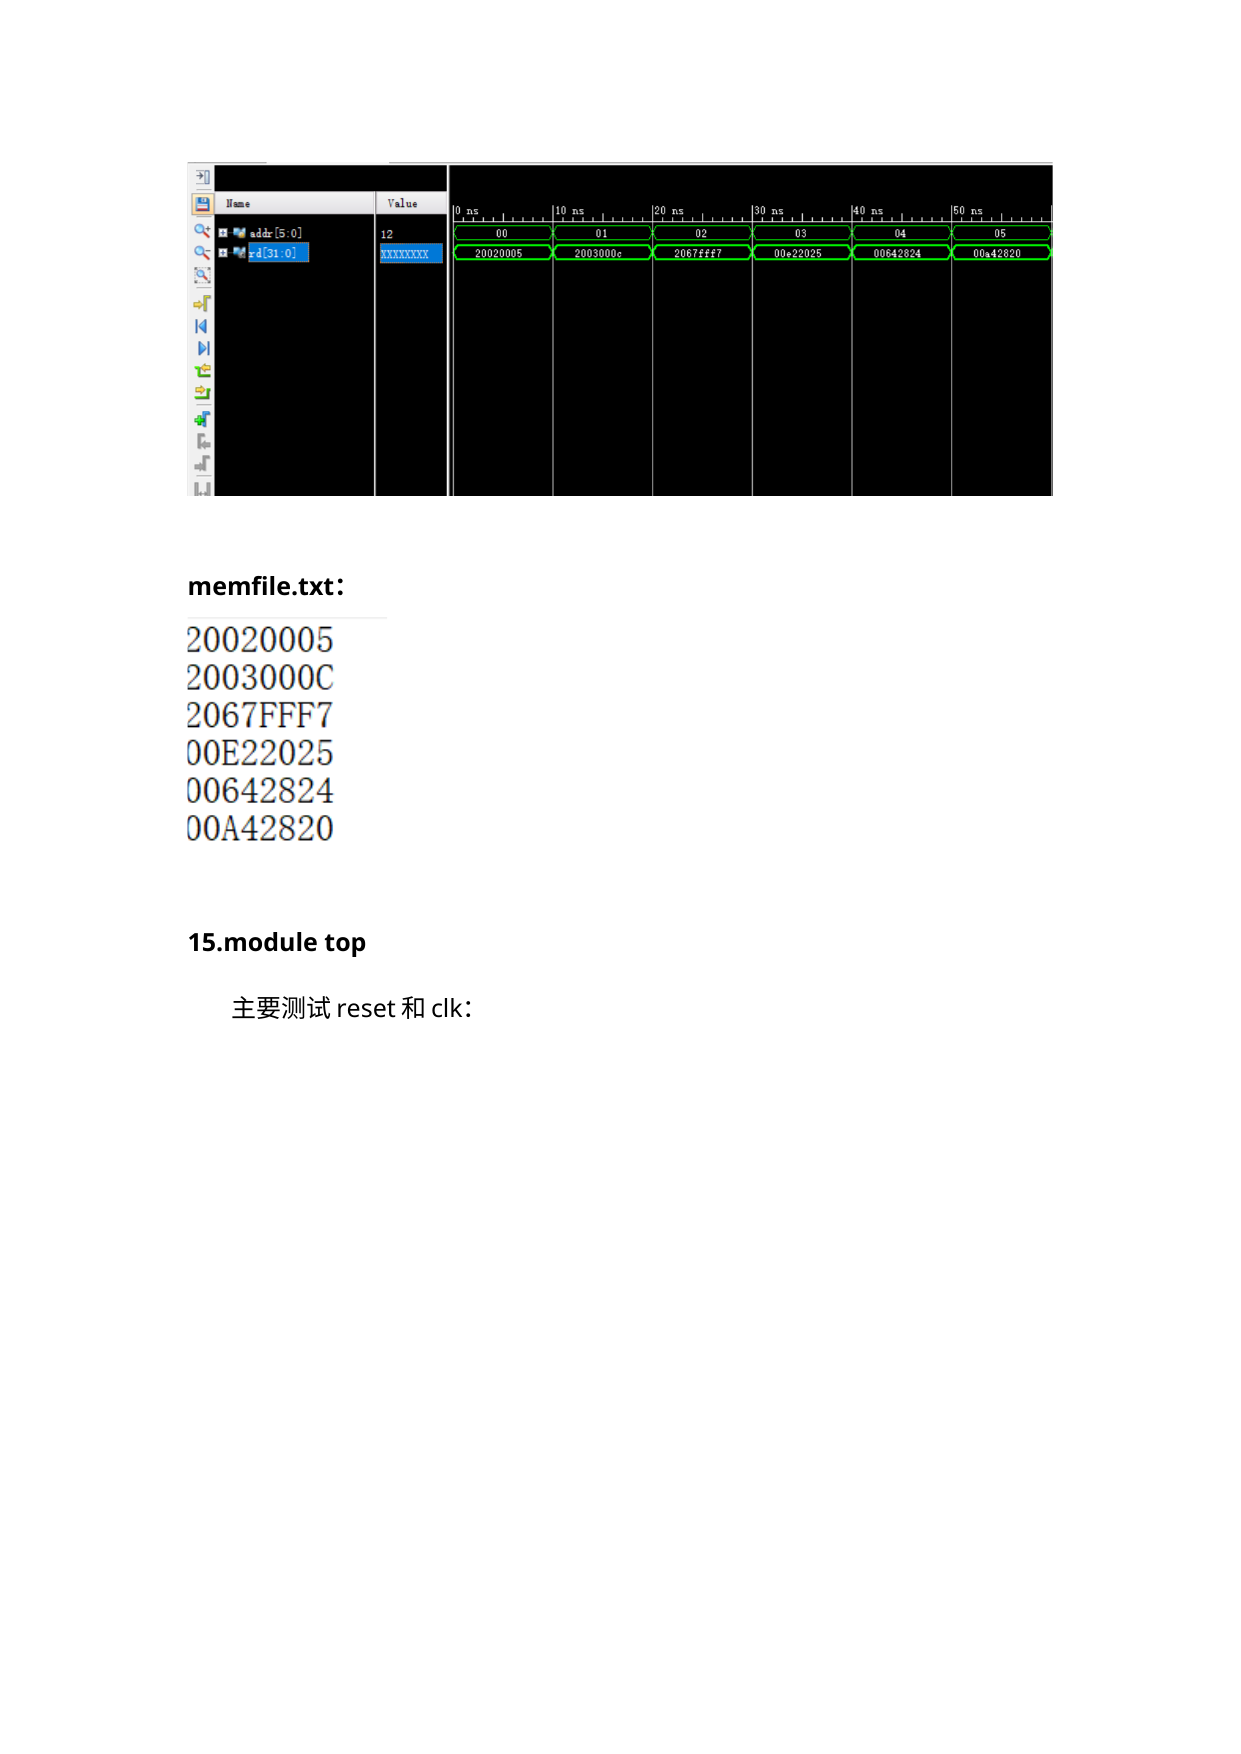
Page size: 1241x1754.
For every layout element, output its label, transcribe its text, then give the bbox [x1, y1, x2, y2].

picture [187, 162, 1053, 496]
picture [187, 617, 388, 847]
text memfile.txt： [187, 552, 1053, 617]
text 主要测试reset和clk： [187, 974, 1053, 1039]
text 15.module top [187, 909, 1053, 974]
